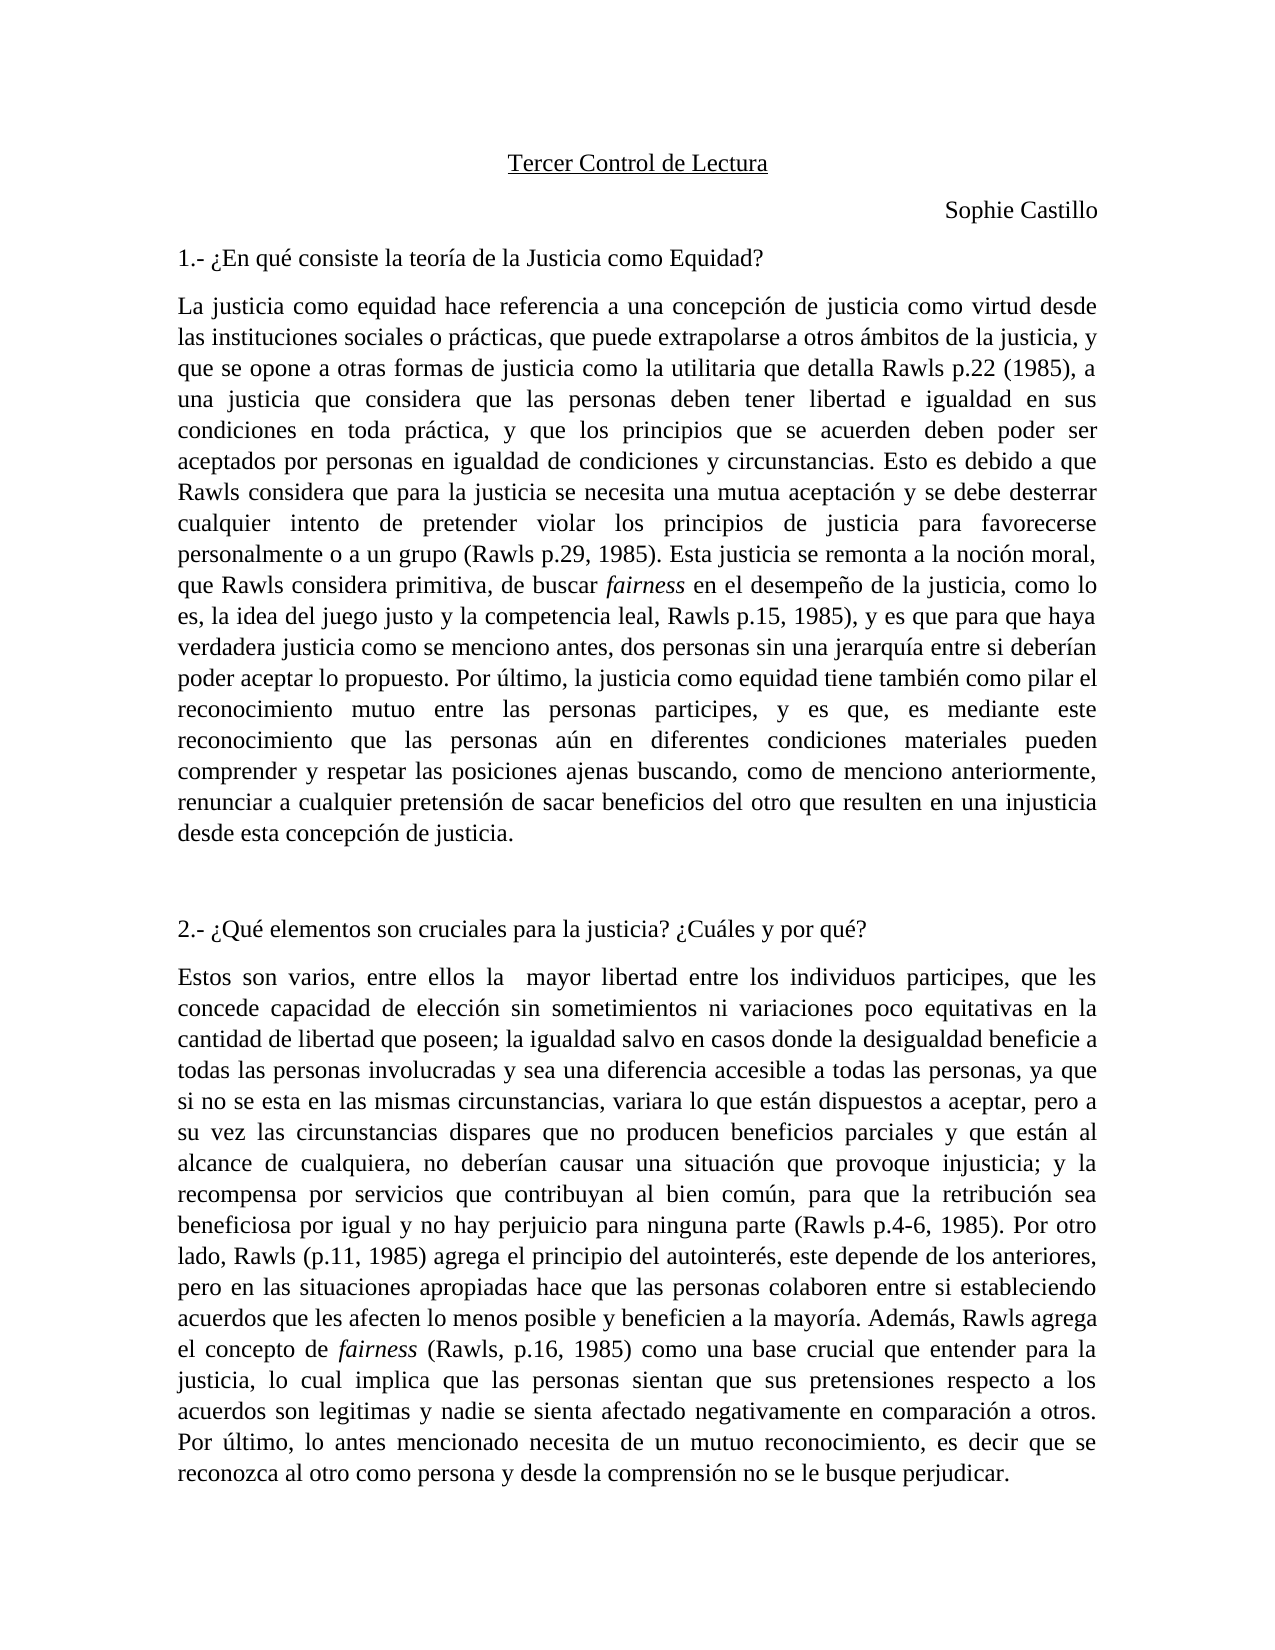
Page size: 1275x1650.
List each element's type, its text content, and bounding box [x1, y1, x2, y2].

text Estos son varios, entre ellos la mayor libertad entre los individuos participes, que les concede capacidad de elección sin sometimientos ni variaciones poco equitativas en la cantidad de libertad que poseen; la igualdad salvo en casos donde la desigualdad beneficie a todas las personas involucradas y sea una diferencia accesible a todas las personas, ya que si no se esta en las mismas circunstancias, variara lo que están dispuestos a aceptar, pero a su vez las circunstancias dispares que no producen beneficios parciales y que están al alcance de cualquiera, no deberían causar una situación que provoque injusticia; y la recompensa por servicios que contribuyan al bien común, para que la retribución sea beneficiosa por igual y no hay perjuicio para ninguna parte (Rawls p.4-6, 1985). Por otro lado, Rawls (p.11, 1985) agrega el principio del autointerés, este depende de los anteriores, pero en las situaciones apropiadas hace que las personas colaboren entre si estableciendo acuerdos que les afecten lo menos posible y beneficien a la mayoría. Además, Rawls agrega el concepto de fairness (Rawls, p.16, 1985) como una base crucial que entender para la justicia, lo cual implica que las personas sientan que sus pretensiones respecto a los acuerdos son legitimas y nadie se sienta afectado negativamente en comparación a otros. Por último, lo antes mencionado necesita de un mutuo reconocimiento, es decir que se reconozca al otro como persona y desde la comprensión no se le busque perjudicar. [177, 962, 1098, 1487]
text Sophie Castillo [177, 195, 1098, 224]
text La justicia como equidad hace referencia a una concepción de justicia como virtud desde las instituciones sociales o prácticas, que puede extrapolarse a otros ámbitos de la justicia, y que se opone a otras formas de justicia como la utilitaria que detalla Rawls p.22 (1985), a una justicia que considera que las personas deben tener libertad e igualdad en sus condiciones en toda práctica, y que los principios que se acuerden deben poder ser aceptados por personas en igualdad de condiciones y circunstancias. Esto es debido a que Rawls considera que para la justicia se necesita una mutua aceptación y se debe desterrar cualquier intento de pretender violar los principios de justicia para favorecerse personalmente o a un grupo (Rawls p.29, 1985). Esta justicia se remonta a la noción moral, que Rawls considera primitiva, de buscar fairness en el desempeño de la justicia, como lo es, la idea del juego justo y la competencia leal, Rawls p.15, 1985), y es que para que haya verdadera justicia como se menciono antes, dos personas sin una jerarquía entre si deberían poder aceptar lo propuesto. Por último, la justicia como equidad tiene también como pilar el reconocimiento mutuo entre las personas participes, y es que, es mediante este reconocimiento que las personas aún en diferentes condiciones materiales pueden comprender y respetar las posiciones ajenas buscando, como de menciono anteriormente, renunciar a cualquier pretensión de sacar beneficios del otro que resulten en una injusticia desde esta concepción de justicia. [177, 291, 1098, 847]
text 2.- ¿Qué elementos son cruciales para la justicia? ¿Cuáles y por qué? [177, 914, 1098, 943]
text Tercer Control de Lectura [177, 148, 1098, 176]
text 1.- ¿En qué consiste la teoría de la Justicia como Equidad? [177, 243, 1098, 272]
